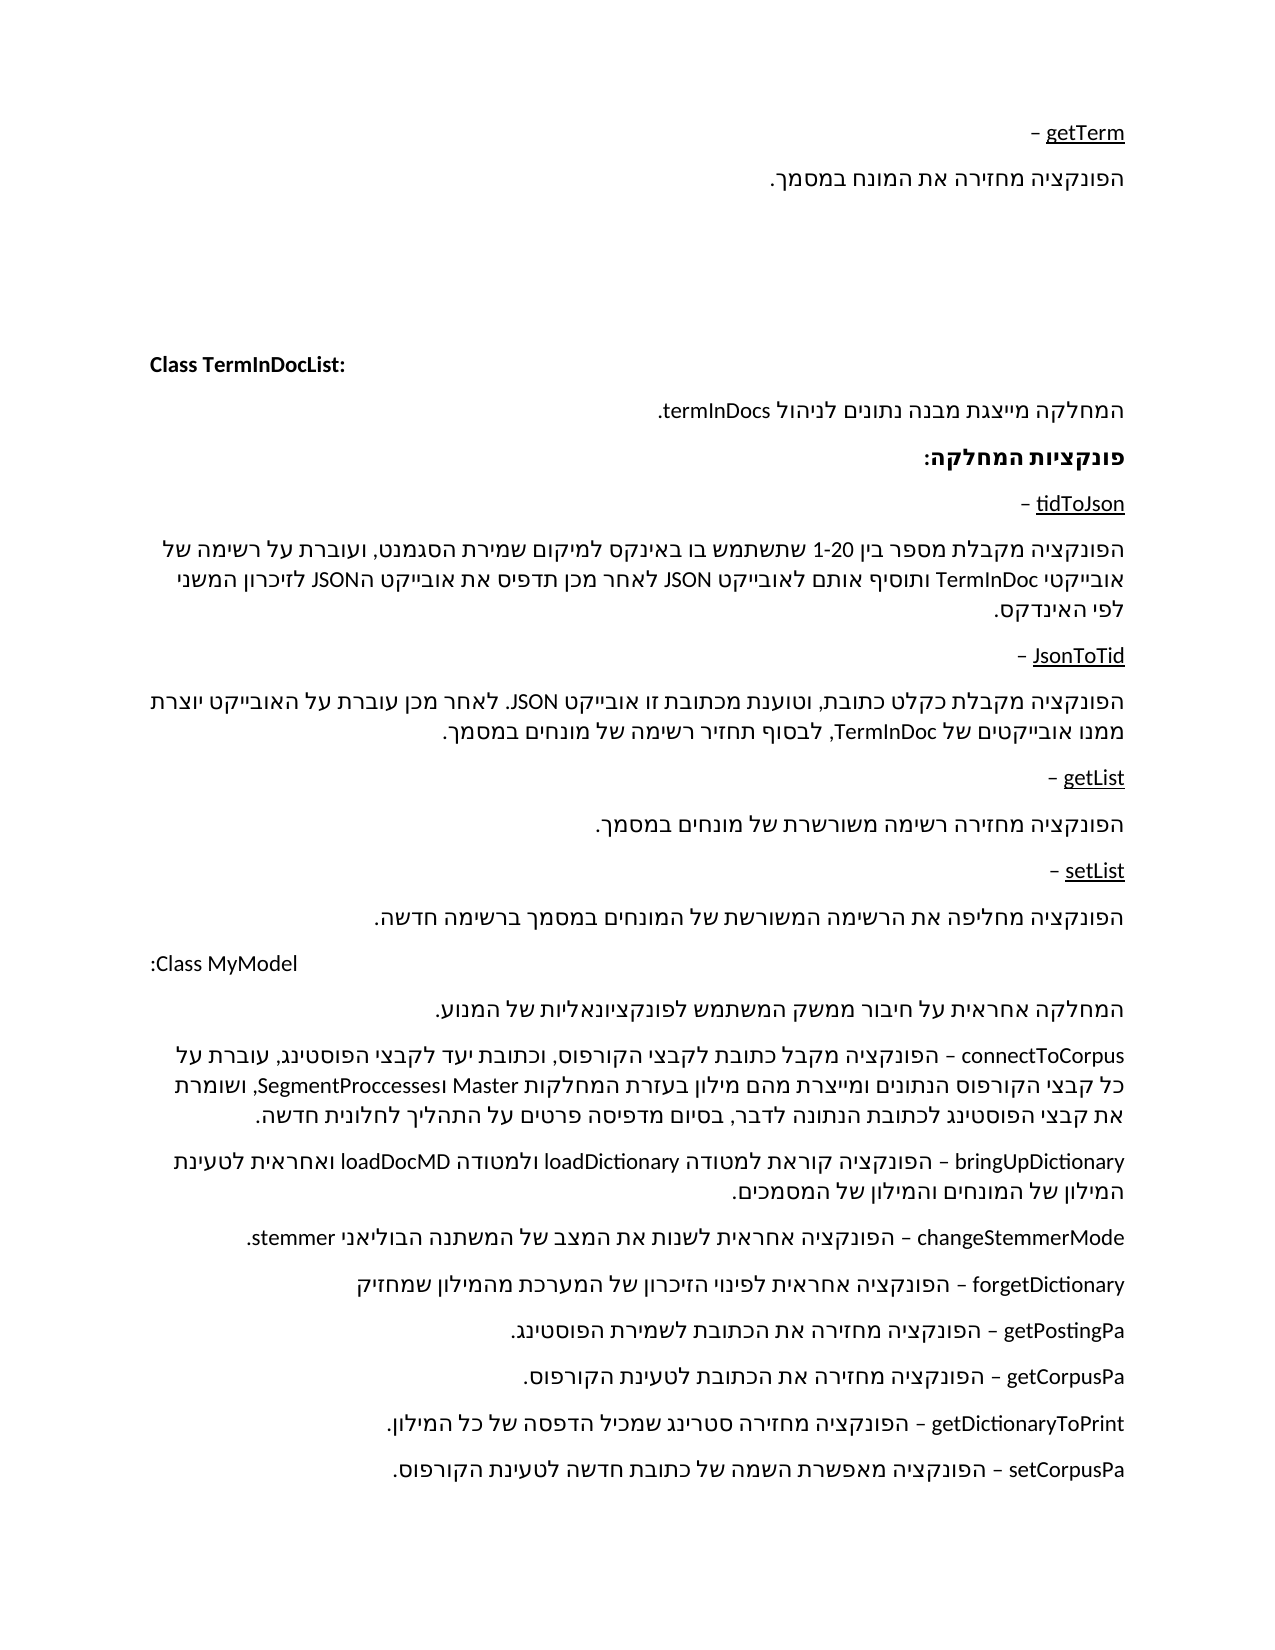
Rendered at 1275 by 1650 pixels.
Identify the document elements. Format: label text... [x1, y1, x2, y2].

text הפונקציה מקבלת מספר בין 1-20 שתשתמש בו באינקס למיקום שמירת הסגמנט, ועוברת על רשימה של אובייקטי TermInDoc ותוסיף אותם לאובייקט JSON לאחר מכן תדפיס את אובייקט הJSON לזיכרון המשני לפי האינדקס. [150, 535, 1125, 623]
text JsonToTid – [150, 641, 1125, 669]
text getPostingPa – הפונקציה מחזירה את הכתובת לשמירת הפוסטינג. [150, 1316, 1125, 1344]
text Class TermInDocList: [150, 350, 1125, 378]
text getList – [150, 763, 1125, 792]
text setCorpusPa – הפונקציה מאפשרת השמה של כתובת חדשה לטעינת הקורפוס. [150, 1455, 1125, 1483]
text המחלקה אחראית על חיבור ממשק המשתמש לפונקציונאליות של המנוע. [150, 995, 1125, 1023]
text getTerm – [150, 118, 1125, 146]
text connectToCorpus – הפונקציה מקבל כתובת לקבצי הקורפוס, וכתובת יעד לקבצי הפוסטינג, עוברת על כל קבצי הקורפוס הנתונים ומייצרת מהם מילון בעזרת המחלקות Master וSegmentProccesses, ושומרת את קבצי הפוסטינג לכתובת הנתונה לדבר, בסיום מדפיסה פרטים על התהליך לחלונית חדשה. [150, 1042, 1125, 1129]
text forgetDictionary – הפונקציה אחראית לפינוי הזיכרון של המערכת מהמילון שמחזיק [150, 1270, 1125, 1298]
text הפונקציה מקבלת כקלט כתובת, וטוענת מכתובת זו אובייקט JSON. לאחר מכן עוברת על האובייקט יוצרת ממנו אובייקטים של TermInDoc, לבסוף תחזיר רשימה של מונחים במסמך. [150, 687, 1125, 745]
text Class MyModel: [150, 949, 1125, 977]
text tidToJson – [150, 489, 1125, 517]
text הפונקציה מחזירה רשימה משורשרת של מונחים במסמך. [150, 810, 1125, 838]
text setList – [150, 856, 1125, 884]
text הפונקציה מחליפה את הרשימה המשורשת של המונחים במסמך ברשימה חדשה. [150, 903, 1125, 931]
text bringUpDictionary – הפונקציה קוראת למטודה loadDictionary ולמטודה loadDocMD ואחראית לטעינת המילון של המונחים והמילון של המסמכים. [150, 1147, 1125, 1205]
text המחלקה מייצגת מבנה נתונים לניהול termInDocs. [150, 396, 1125, 424]
text changeStemmerMode – הפונקציה אחראית לשנות את המצב של המשתנה הבוליאני stemmer. [150, 1223, 1125, 1251]
text getCorpusPa – הפונקציה מחזירה את הכתובת לטעינת הקורפוס. [150, 1362, 1125, 1391]
text פונקציות המחלקה: [150, 443, 1125, 471]
text הפונקציה מחזירה את המונח במסמך. [150, 164, 1125, 193]
text getDictionaryToPrint – הפונקציה מחזירה סטרינג שמכיל הדפסה של כל המילון. [150, 1409, 1125, 1437]
